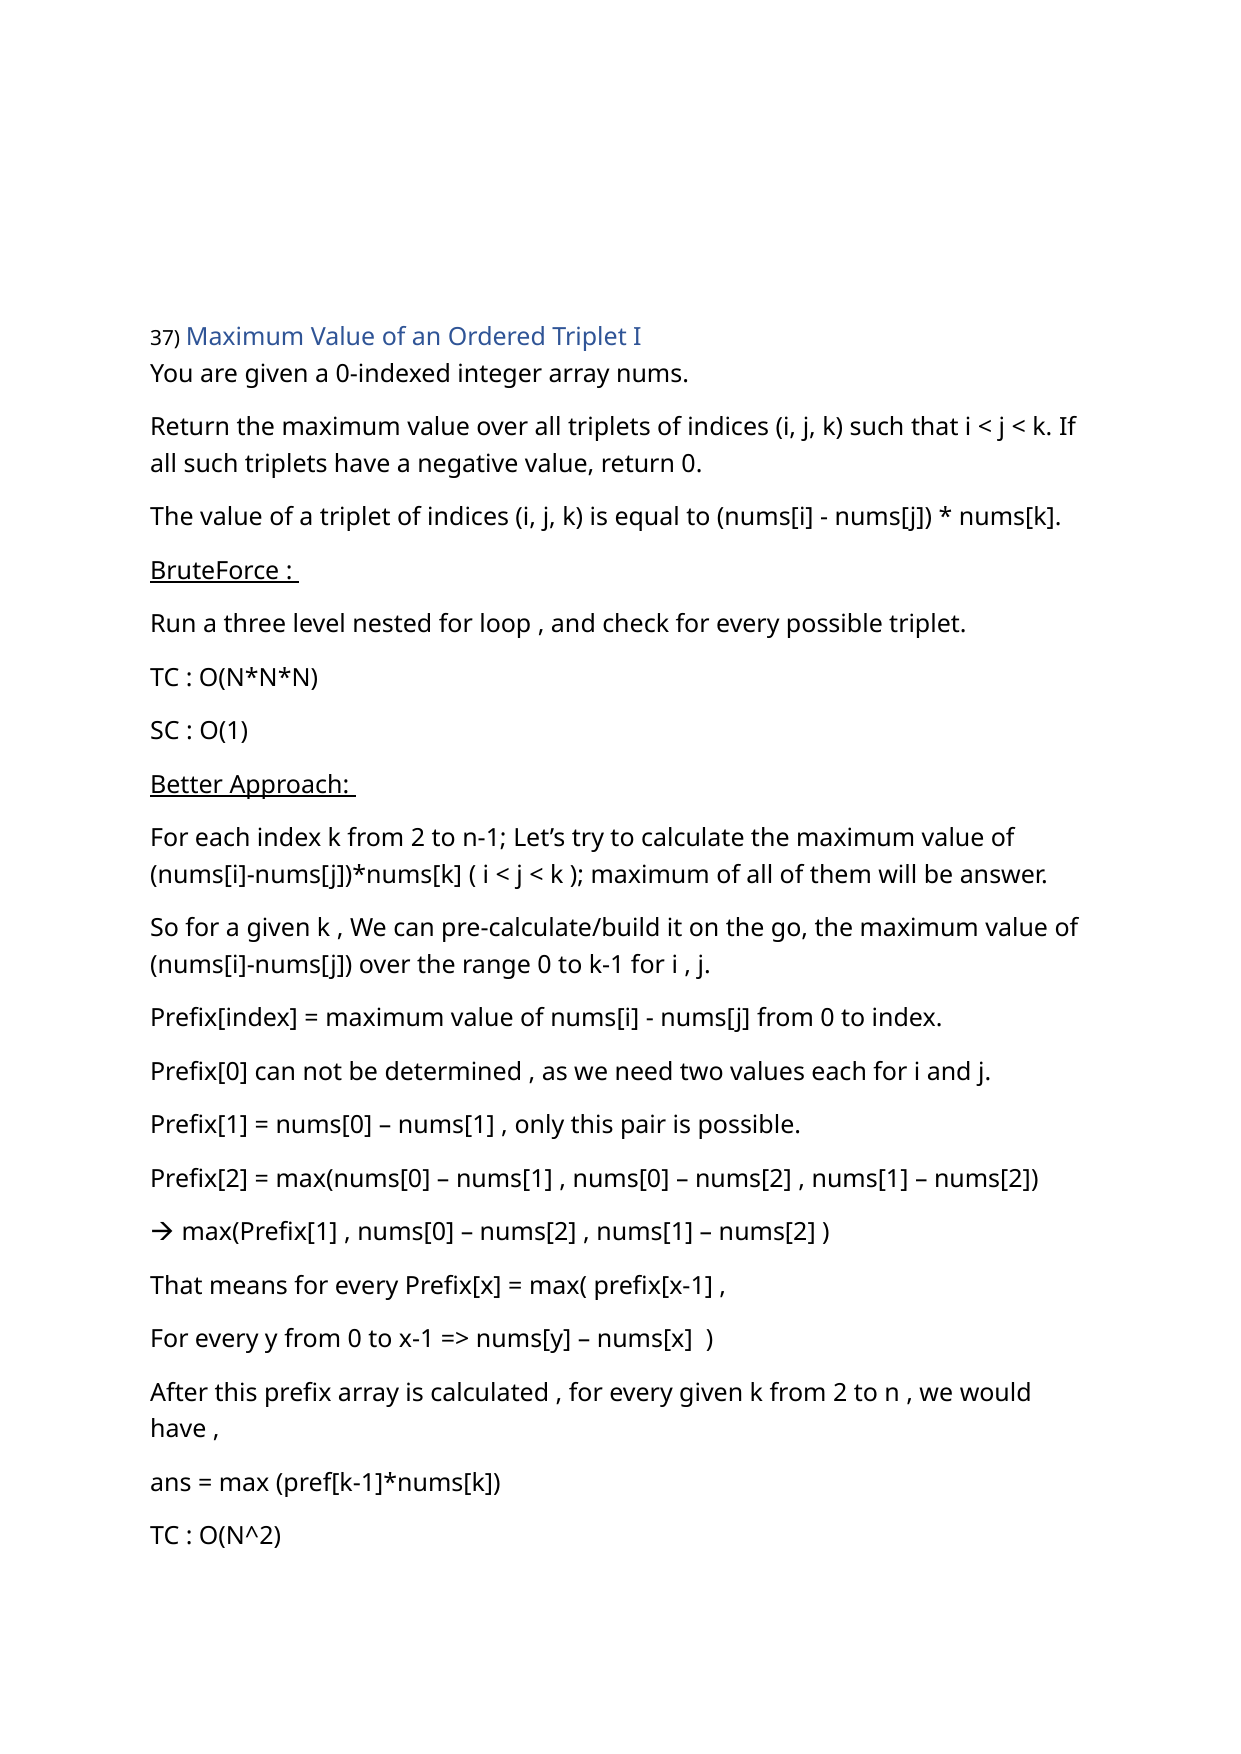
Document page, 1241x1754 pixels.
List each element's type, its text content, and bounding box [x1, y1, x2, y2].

text TC : O(N*N*N) [150, 659, 1090, 693]
text Prefix[0] can not be determined , as we need two values each for i and j. [150, 1053, 1090, 1088]
text max(Prefix[1] , nums[0] – nums[2] , nums[1] – nums[2] ) [150, 1214, 1090, 1248]
text The value of a triplet of indices (i, j, k) is equal to (nums[i] - nums[j]) * nums[k]. [150, 499, 1090, 533]
text Run a three level nested for loop , and check for every possible triplet. [150, 606, 1090, 640]
subtitle Maximum Value of an Ordered Triplet I [150, 319, 1090, 353]
text That means for every Prefix[x] = max( prefix[x-1] , [150, 1267, 1090, 1301]
text BruteForce : [150, 552, 1090, 587]
text TC : O(N^2) [150, 1518, 1090, 1552]
text Prefix[index] = maximum value of nums[i] - nums[j] from 0 to index. [150, 1000, 1090, 1034]
text For every y from 0 to x-1 => nums[y] – nums[x] ) [150, 1321, 1090, 1355]
text Return the maximum value over all triplets of indices (i, j, k) such that i < j < k. If all such triplets have a negative value, return 0. [150, 409, 1090, 480]
text For each index k from 2 to n-1; Let’s try to calculate the maximum value of (nums[i]-nums[j])*nums[k] ( i < j < k ); maximum of all of them will be answer. [150, 820, 1090, 891]
text Better Approach: [150, 766, 1090, 800]
text SC : O(1) [150, 713, 1090, 747]
text After this prefix array is calculated , for every given k from 2 to n , we would have , [150, 1374, 1090, 1445]
text So for a given k , We can pre-calculate/build it on the go, the maximum value of (nums[i]-nums[j]) over the range 0 to k-1 for i , j. [150, 910, 1090, 981]
text Prefix[1] = nums[0] – nums[1] , only this pair is possible. [150, 1107, 1090, 1141]
text Prefix[2] = max(nums[0] – nums[1] , nums[0] – nums[2] , nums[1] – nums[2]) [150, 1160, 1090, 1194]
text ans = max (pref[k-1]*nums[k]) [150, 1464, 1090, 1498]
text You are given a 0-indexed integer array nums. [150, 355, 1090, 389]
